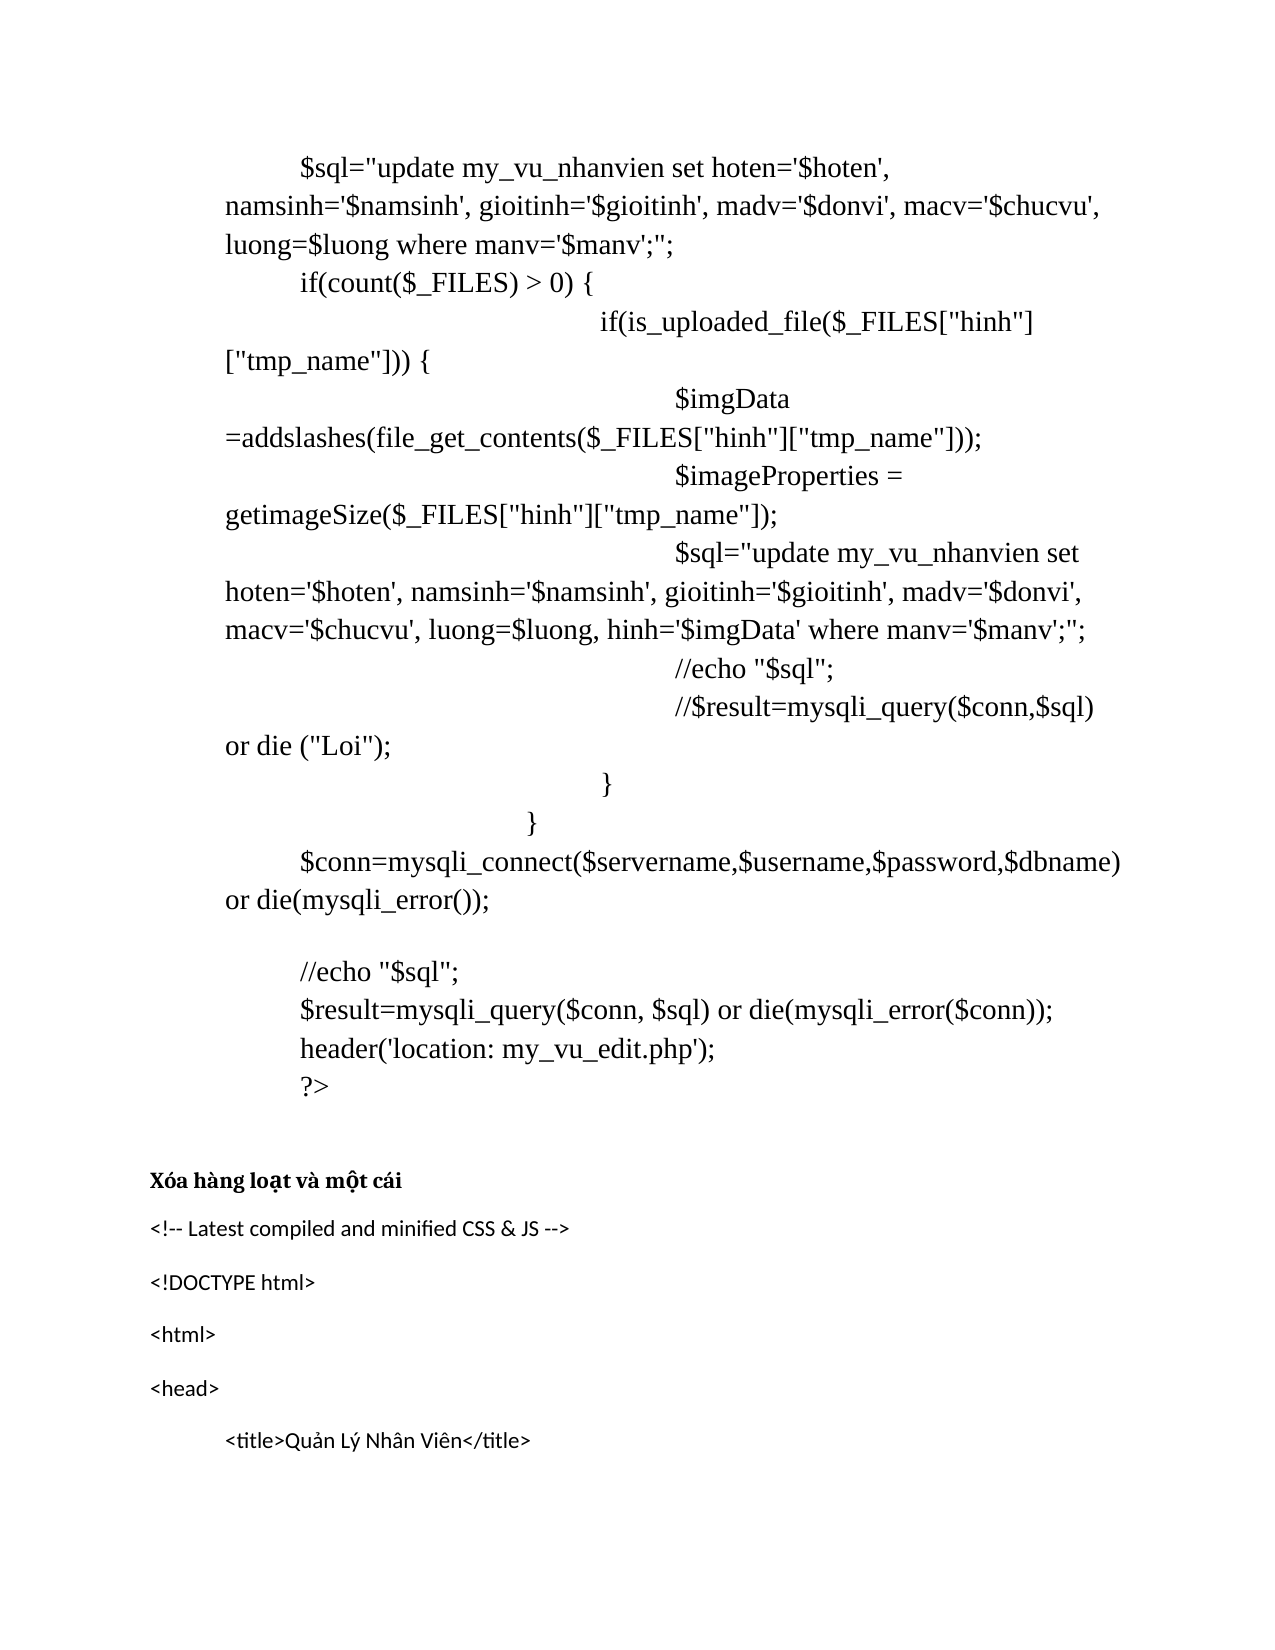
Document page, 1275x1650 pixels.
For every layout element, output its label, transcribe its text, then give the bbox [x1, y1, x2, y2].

text <title>Quản Lý Nhân Viên</title> [150, 1427, 1125, 1455]
list } [225, 767, 1125, 800]
text <html> [150, 1321, 1125, 1349]
text <!-- Latest compiled and minified CSS & JS --> [150, 1214, 1125, 1243]
list $imgData =addslashes(file_get_contents($_FILES["hinh"]["tmp_name"])); [225, 381, 1125, 453]
list $sql="update my_vu_nhanvien set hoten='$hoten', namsinh='$namsinh', gioitinh='$gioitinh', madv='$donvi', macv='$chucvu', luong=$luong where manv='$manv';"; [225, 150, 1125, 261]
text Xóa hàng loạt và một cái [150, 1167, 1125, 1194]
list header('location: my_vu_edit.php'); [225, 1031, 1125, 1064]
list $result=mysqli_query($conn, $sql) or die(mysqli_error($conn)); [225, 992, 1125, 1026]
list //echo "$sql"; [225, 651, 1125, 684]
list ?> [225, 1069, 1125, 1103]
list $sql="update my_vu_nhanvien set hoten='$hoten', namsinh='$namsinh', gioitinh='$gioitinh', madv='$donvi', macv='$chucvu', luong=$luong, hinh='$imgData' where manv='$manv';"; [225, 535, 1125, 646]
text <head> [150, 1374, 1125, 1402]
list //$result=mysqli_query($conn,$sql) or die ("Loi"); [225, 689, 1125, 762]
list $conn=mysqli_connect($servername,$username,$password,$dbname) or die(mysqli_error()); [225, 844, 1125, 916]
list $imageProperties = getimageSize($_FILES["hinh"]["tmp_name"]); [225, 458, 1125, 530]
list } [225, 805, 1125, 839]
list //echo "$sql"; [225, 954, 1125, 987]
text <!DOCTYPE html> [150, 1268, 1125, 1296]
list if(is_uploaded_file($_FILES["hinh"]["tmp_name"])) { [225, 304, 1125, 376]
list if(count($_FILES) > 0) { [225, 266, 1125, 299]
